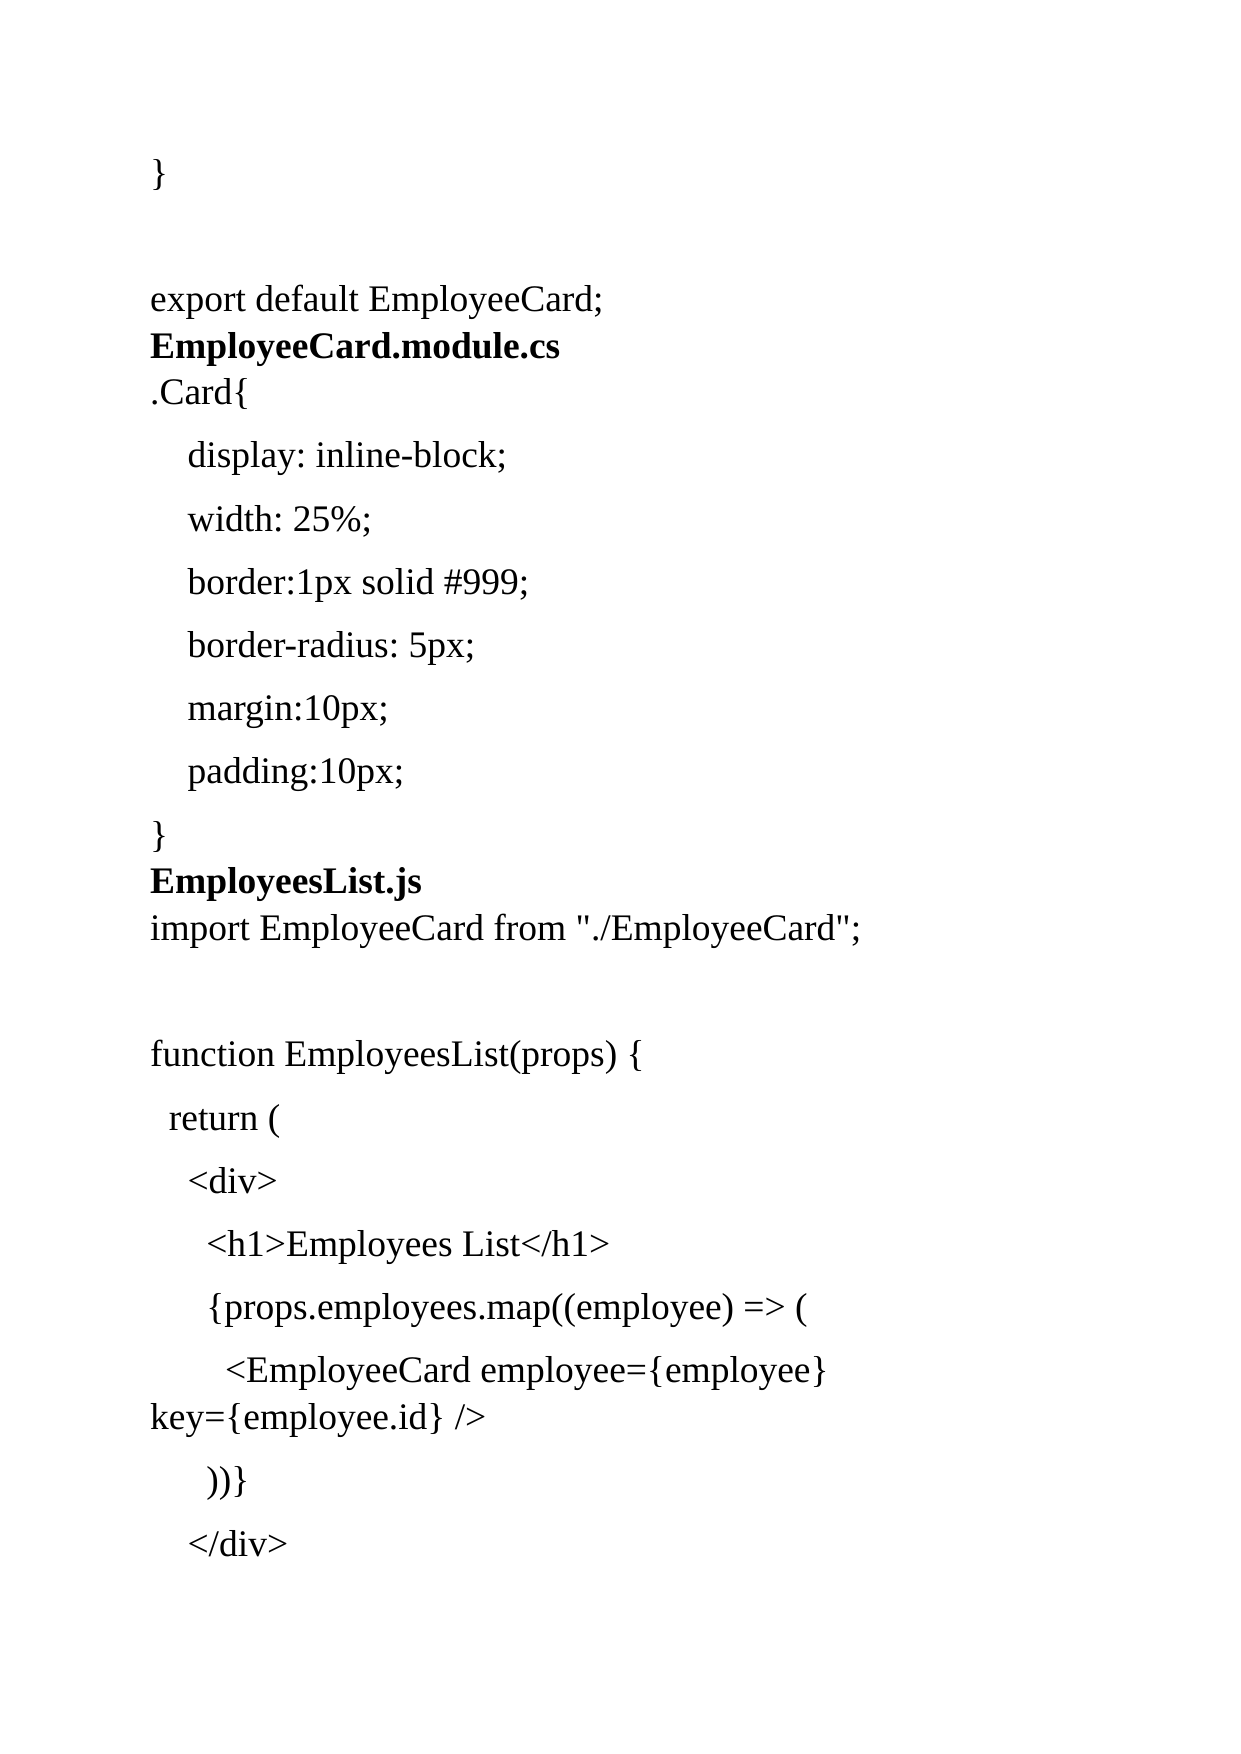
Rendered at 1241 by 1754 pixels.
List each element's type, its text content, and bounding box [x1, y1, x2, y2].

text } [150, 150, 1090, 193]
text <h1>Employees List</h1> [150, 1221, 1090, 1264]
text display: inline-block; [150, 433, 1090, 476]
text border-radius: 5px; [150, 622, 1090, 666]
text function EmployeesList(props) { [150, 1032, 1090, 1075]
text width: 25%; [150, 496, 1090, 539]
text margin:10px; [150, 686, 1090, 729]
text <div> [150, 1158, 1090, 1201]
text } EmployeesList.js import EmployeeCard from "./EmployeeCard"; [150, 812, 1090, 948]
text {props.employees.map((employee) => ( [150, 1285, 1090, 1328]
text ))} [150, 1458, 1090, 1501]
text return ( [150, 1095, 1090, 1138]
text <EmployeeCard employee={employee} key={employee.id} /> [150, 1348, 1090, 1438]
text export default EmployeeCard; EmployeeCard.module.cs .Card{ [150, 276, 1090, 413]
text border:1px solid #999; [150, 559, 1090, 602]
text padding:10px; [150, 749, 1090, 792]
text </div> [150, 1521, 1090, 1564]
